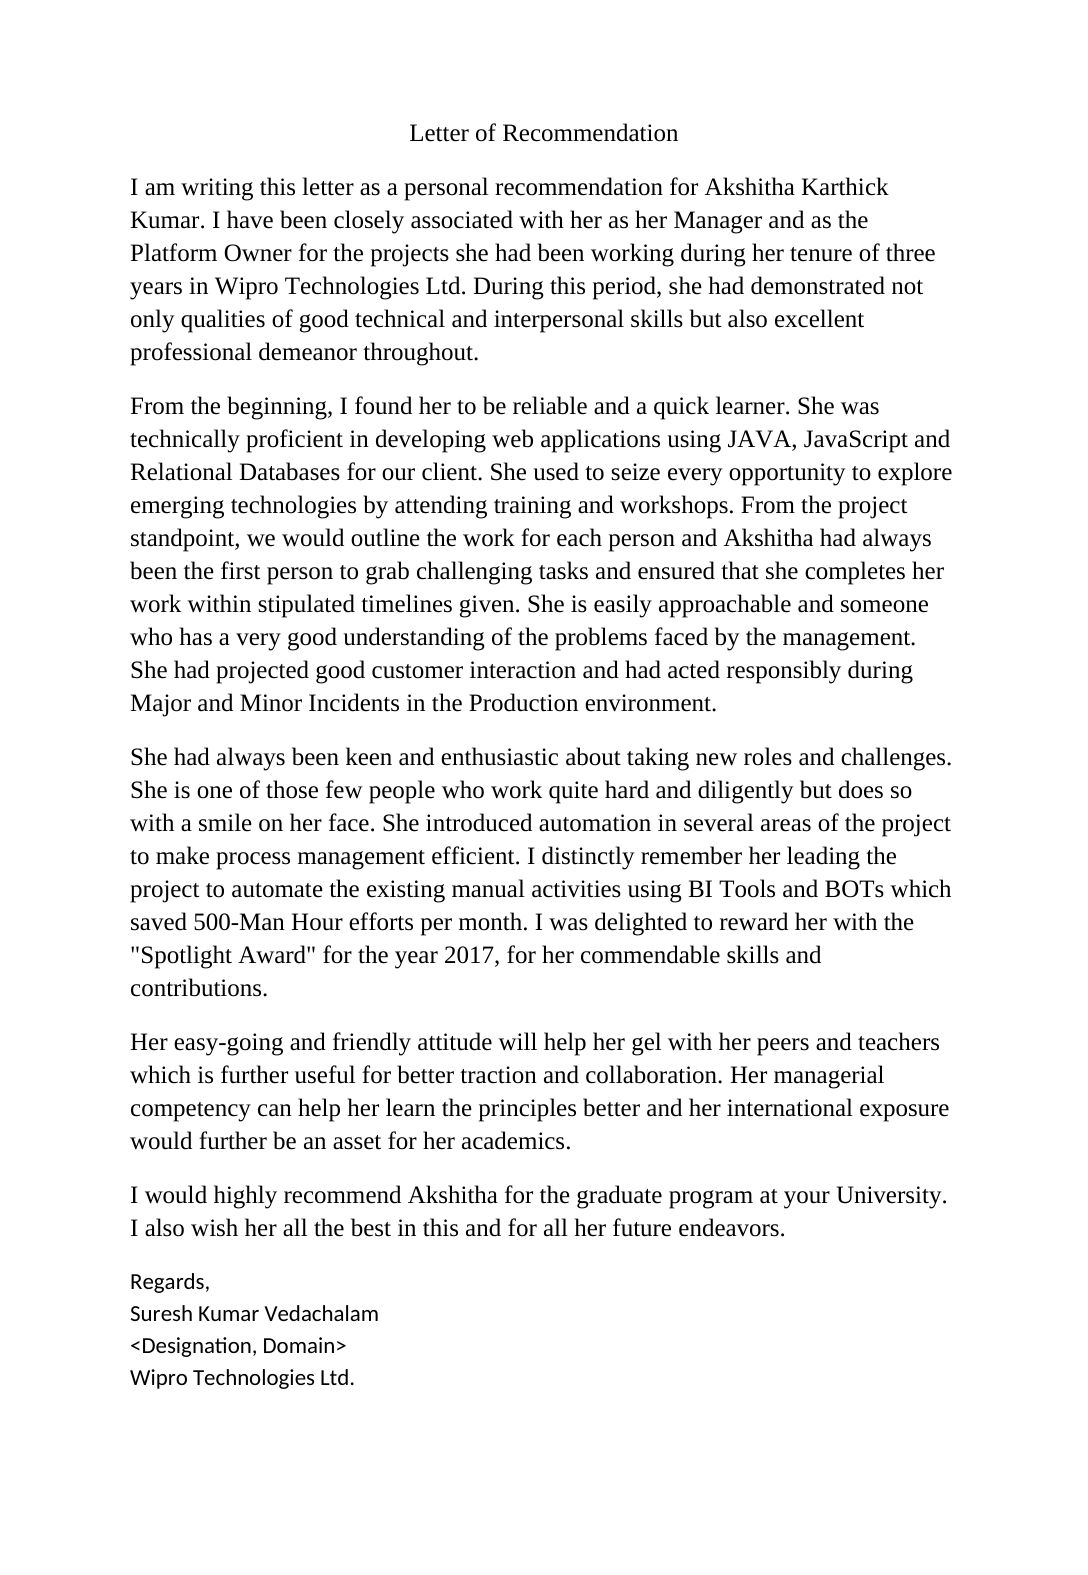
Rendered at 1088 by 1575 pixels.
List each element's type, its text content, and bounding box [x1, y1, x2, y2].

text Her easy-going and friendly attitude will help her gel with her peers and teachers which is further useful for better traction and collaboration. Her managerial competency can help her learn the principles better and her international exposure would further be an asset for her academics. [130, 1027, 958, 1155]
text Wipro Technologies Ltd. [130, 1363, 958, 1391]
text She had always been keen and enthusiastic about taking new roles and challenges. She is one of those few people who work quite hard and diligently but does so with a smile on her face. She introduced automation in several areas of the project to make process management efficient. I distinctly remember her leading the project to automate the existing manual activities using BI Tools and BOTs which saved 500-Man Hour efforts per month. I was delighted to reward her with the "Spotlight Award" for the year 2017, for her commendable skills and contributions. [130, 742, 958, 1002]
text From the beginning, I found her to be reliable and a quick learner. She was technically proficient in developing web applications using JAVA, JavaScript and Relational Databases for our client. She used to seize every opportunity to explore emerging technologies by attending training and workshops. From the project standpoint, we would outline the work for each person and Akshitha had always been the first person to grab challenging tasks and ensured that she completes her work within stipulated timelines given. She is easily approachable and someone who has a very good understanding of the problems faced by the management. She had projected good customer interaction and had acted responsibly during Major and Minor Incidents in the Production environment. [130, 391, 958, 717]
text I am writing this letter as a personal recommendation for Akshitha Karthick Kumar. I have been closely associated with her as her Manager and as the Platform Owner for the projects she had been working during her tenure of three years in Wipro Technologies Ltd. During this period, she had demonstrated not only qualities of good technical and interpersonal skills but also excellent professional demeanor throughout. [130, 172, 958, 366]
text I would highly recommend Akshitha for the graduate program at your University. I also wish her all the best in this and for all her future endeavors. [130, 1180, 958, 1242]
text <Designation, Domain> [130, 1331, 958, 1359]
text Suresh Kumar Vedachalam [130, 1299, 958, 1327]
text Regards, [130, 1267, 958, 1295]
text Letter of Recommendation [130, 118, 958, 147]
